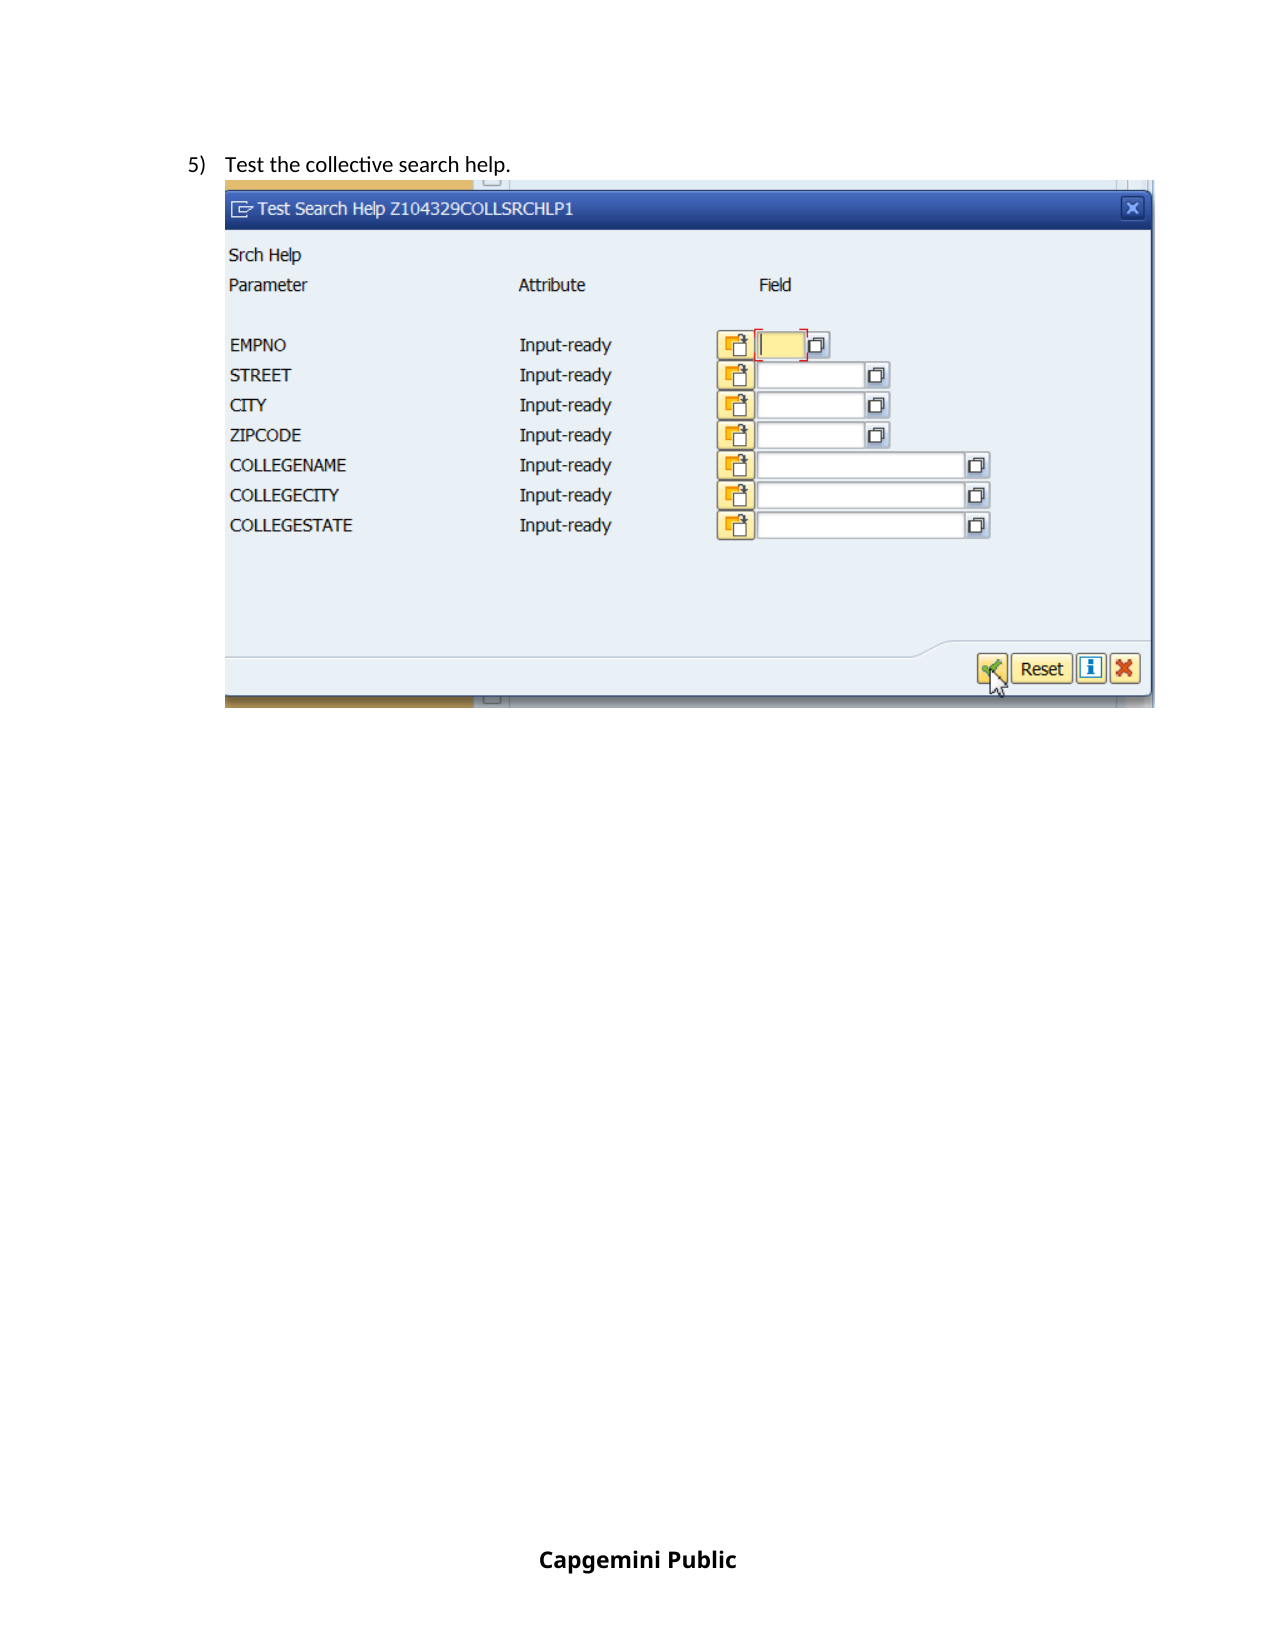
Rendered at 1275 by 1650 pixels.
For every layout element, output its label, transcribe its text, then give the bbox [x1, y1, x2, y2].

list Test the collective search help. [187, 150, 1125, 178]
picture [225, 180, 1155, 708]
